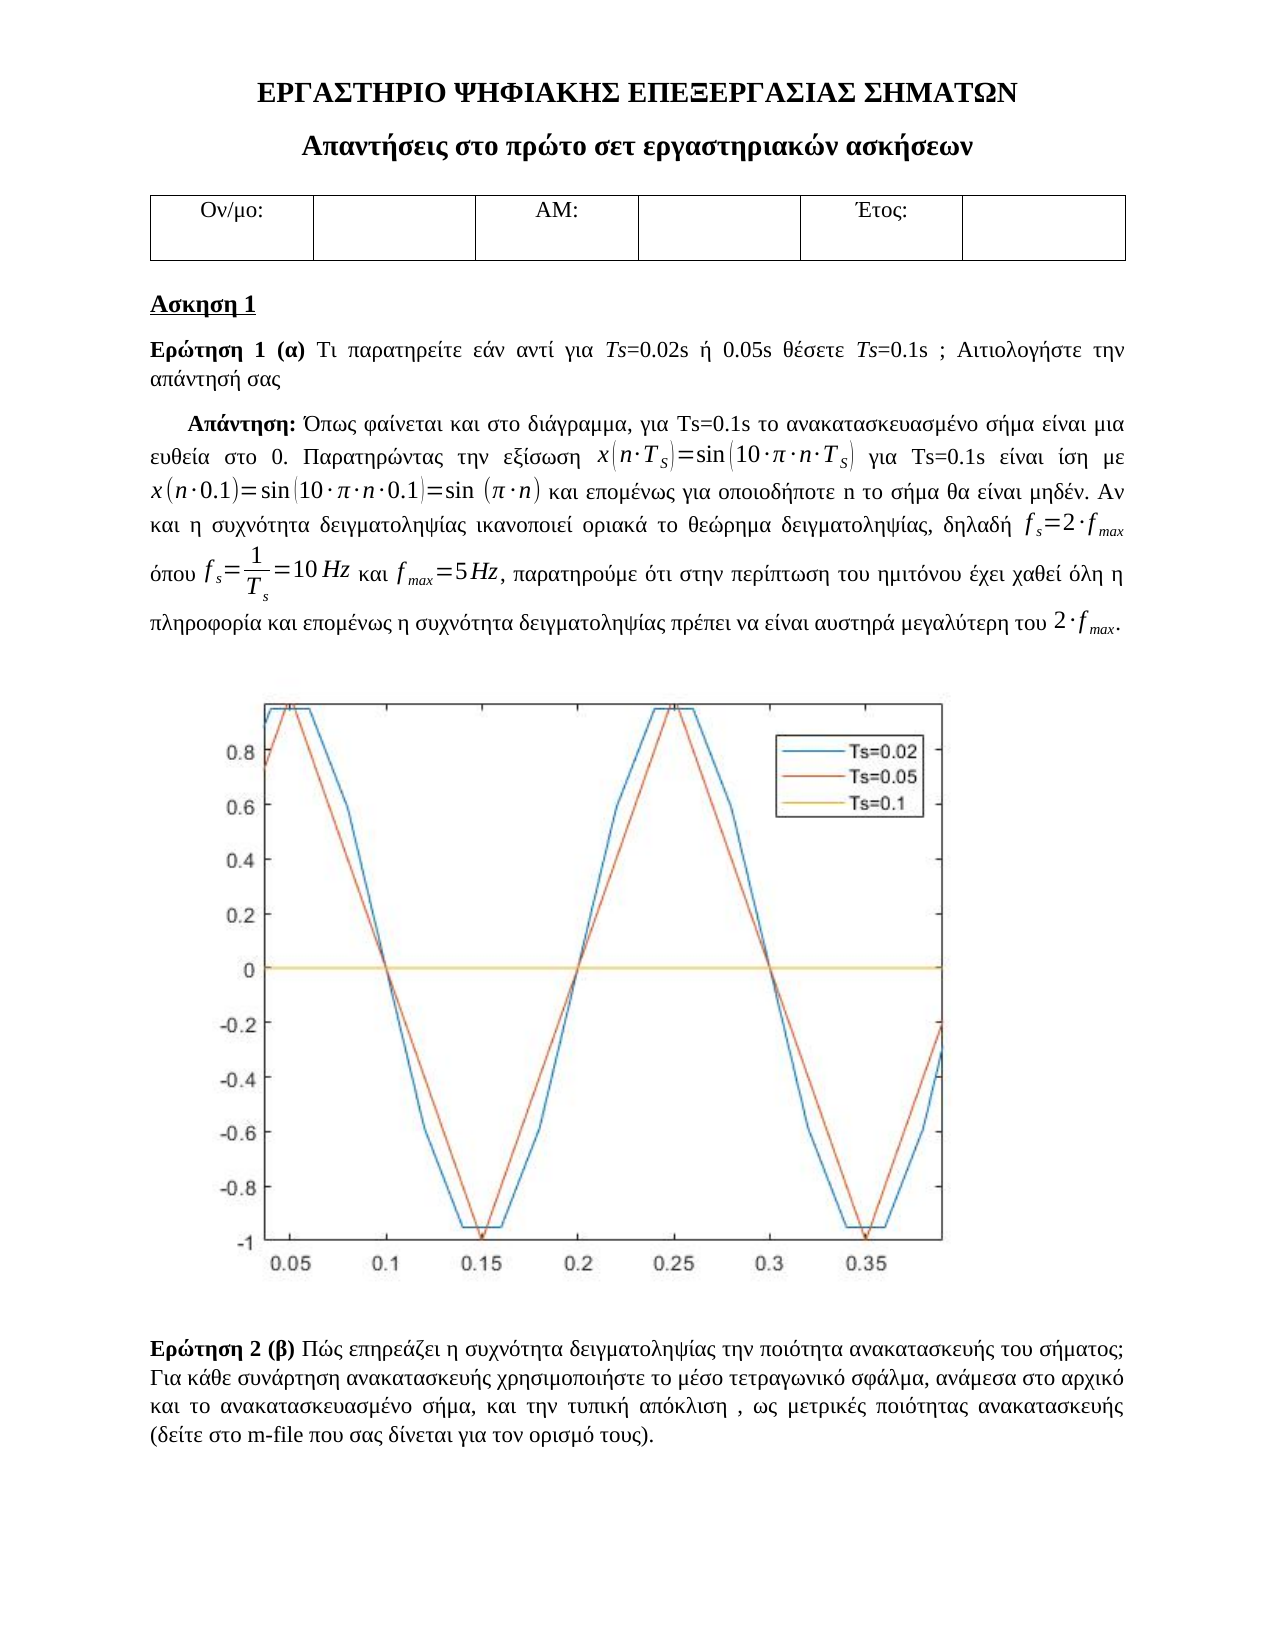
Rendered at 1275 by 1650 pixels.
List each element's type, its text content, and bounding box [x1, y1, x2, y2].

text Ασκηση 1 [150, 289, 1125, 318]
text Ερώτηση 1 (α) Τι παρατηρείτε εάν αντί για Ts=0.02s ή 0.05s θέσετε Ts=0.1s ; Αιτιολογήστε την απάντησή σας [150, 337, 1125, 391]
picture [150, 656, 1022, 1308]
text Απάντηση: Όπως φαίνεται και στο διάγραμμα, για Ts=0.1s το ανακατασκευασμένο σήμα είναι μια ευθεία στο 0. Παρατηρώντας την εξίσωση για Ts=0.1s είναι ίση με και επομένως για οποιοδήποτε n το σήμα θα είναι μηδέν. Αν και η συχνότητα δειγματοληψίας ικανοποιεί οριακά το θεώρημα δειγματοληψίας, δηλαδή όπου και , παρατηρούμε ότι στην περίπτωση του ημιτόνου έχει χαθεί όλη η πληροφορία και επομένως η συχνότητα δειγματοληψίας πρέπει να είναι αυστηρά μεγαλύτερη του . [150, 410, 1125, 638]
